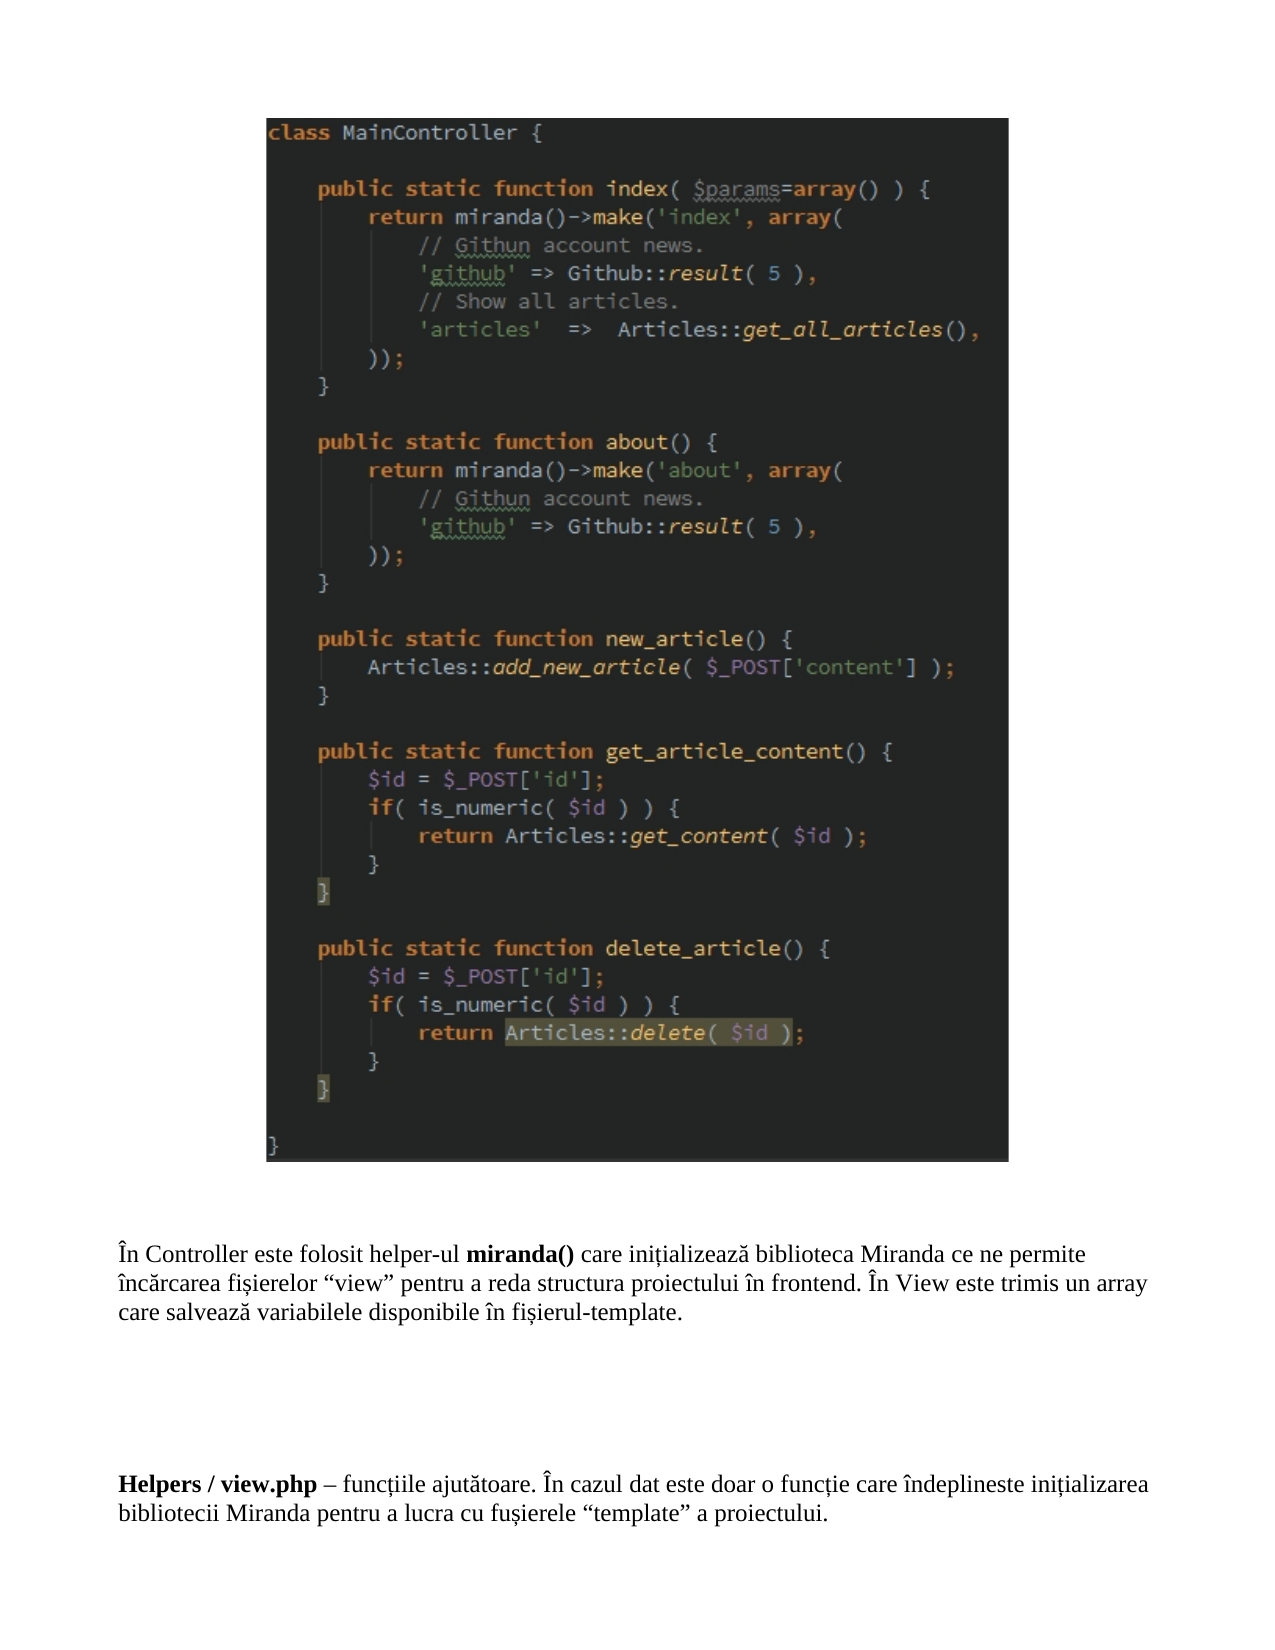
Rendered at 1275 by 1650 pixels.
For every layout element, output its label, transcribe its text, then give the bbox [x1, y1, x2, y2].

text Helpers / view.php – funcțiile ajutătoare. În cazul dat este doar o funcție care îndeplineste inițializarea bibliotecii Miranda pentru a lucra cu fușierele “template” a proiectului. [118, 1469, 1157, 1527]
text În Controller este folosit helper-ul miranda() care inițializează biblioteca Miranda ce ne permite încărcarea fișierelor “view” pentru a reda structura proiectului în frontend. În View este trimis un array care salvează variabilele disponibile în fișierul-template. [118, 1239, 1157, 1326]
picture [266, 118, 1009, 1162]
